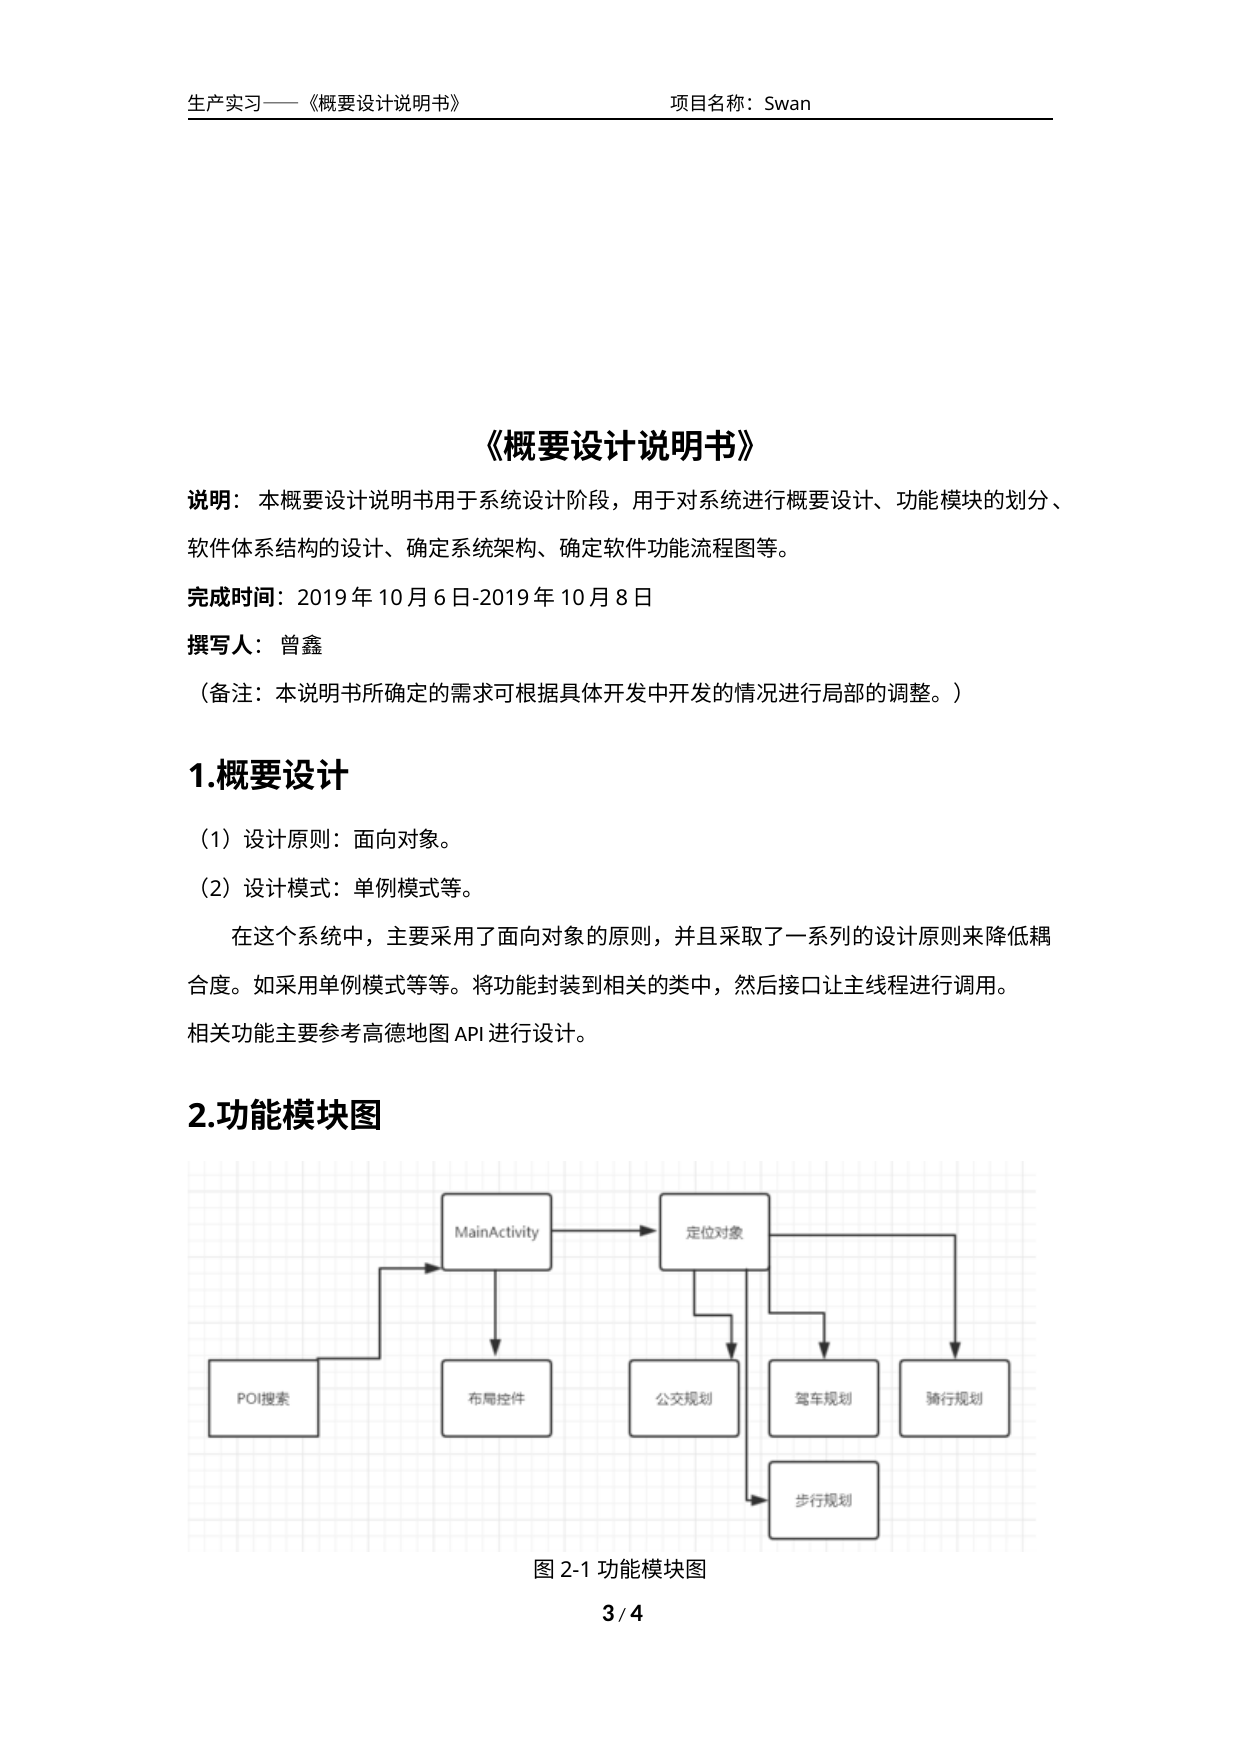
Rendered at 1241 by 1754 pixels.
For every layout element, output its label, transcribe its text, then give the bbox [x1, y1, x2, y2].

text （1）设计原则：面向对象。 [187, 822, 1053, 854]
text 撰写人： 曾鑫 [187, 628, 1053, 660]
text 完成时间：2019年10月6日-2019年10月8日 [187, 579, 1053, 612]
subtitle 1.概要设计 [187, 741, 1053, 806]
text （2）设计模式：单例模式等。 [187, 870, 1053, 903]
text 在这个系统中，主要采用了面向对象的原则，并且采取了一系列的设计原则来降低耦合度。如采用单例模式等等。将功能封装到相关的类中，然后接口让主线程进行调用。 [187, 918, 1053, 1000]
text （备注：本说明书所确定的需求可根据具体开发中开发的情况进行局部的调整。） [187, 676, 1053, 708]
text 相关功能主要参考高德地图API进行设计。 [187, 1016, 1053, 1048]
text 说明： 本概要设计说明书用于系统设计阶段，用于对系统进行概要设计、功能模块的划分、软件体系结构的设计、确定系统架构、确定软件功能流程图等。 [187, 482, 1053, 563]
subtitle 2.功能模块图 [187, 1080, 1053, 1145]
picture [187, 1161, 1053, 1552]
title 《概要设计说明书》 [187, 411, 1053, 476]
text 图2-1 功能模块图 [187, 1552, 1053, 1584]
